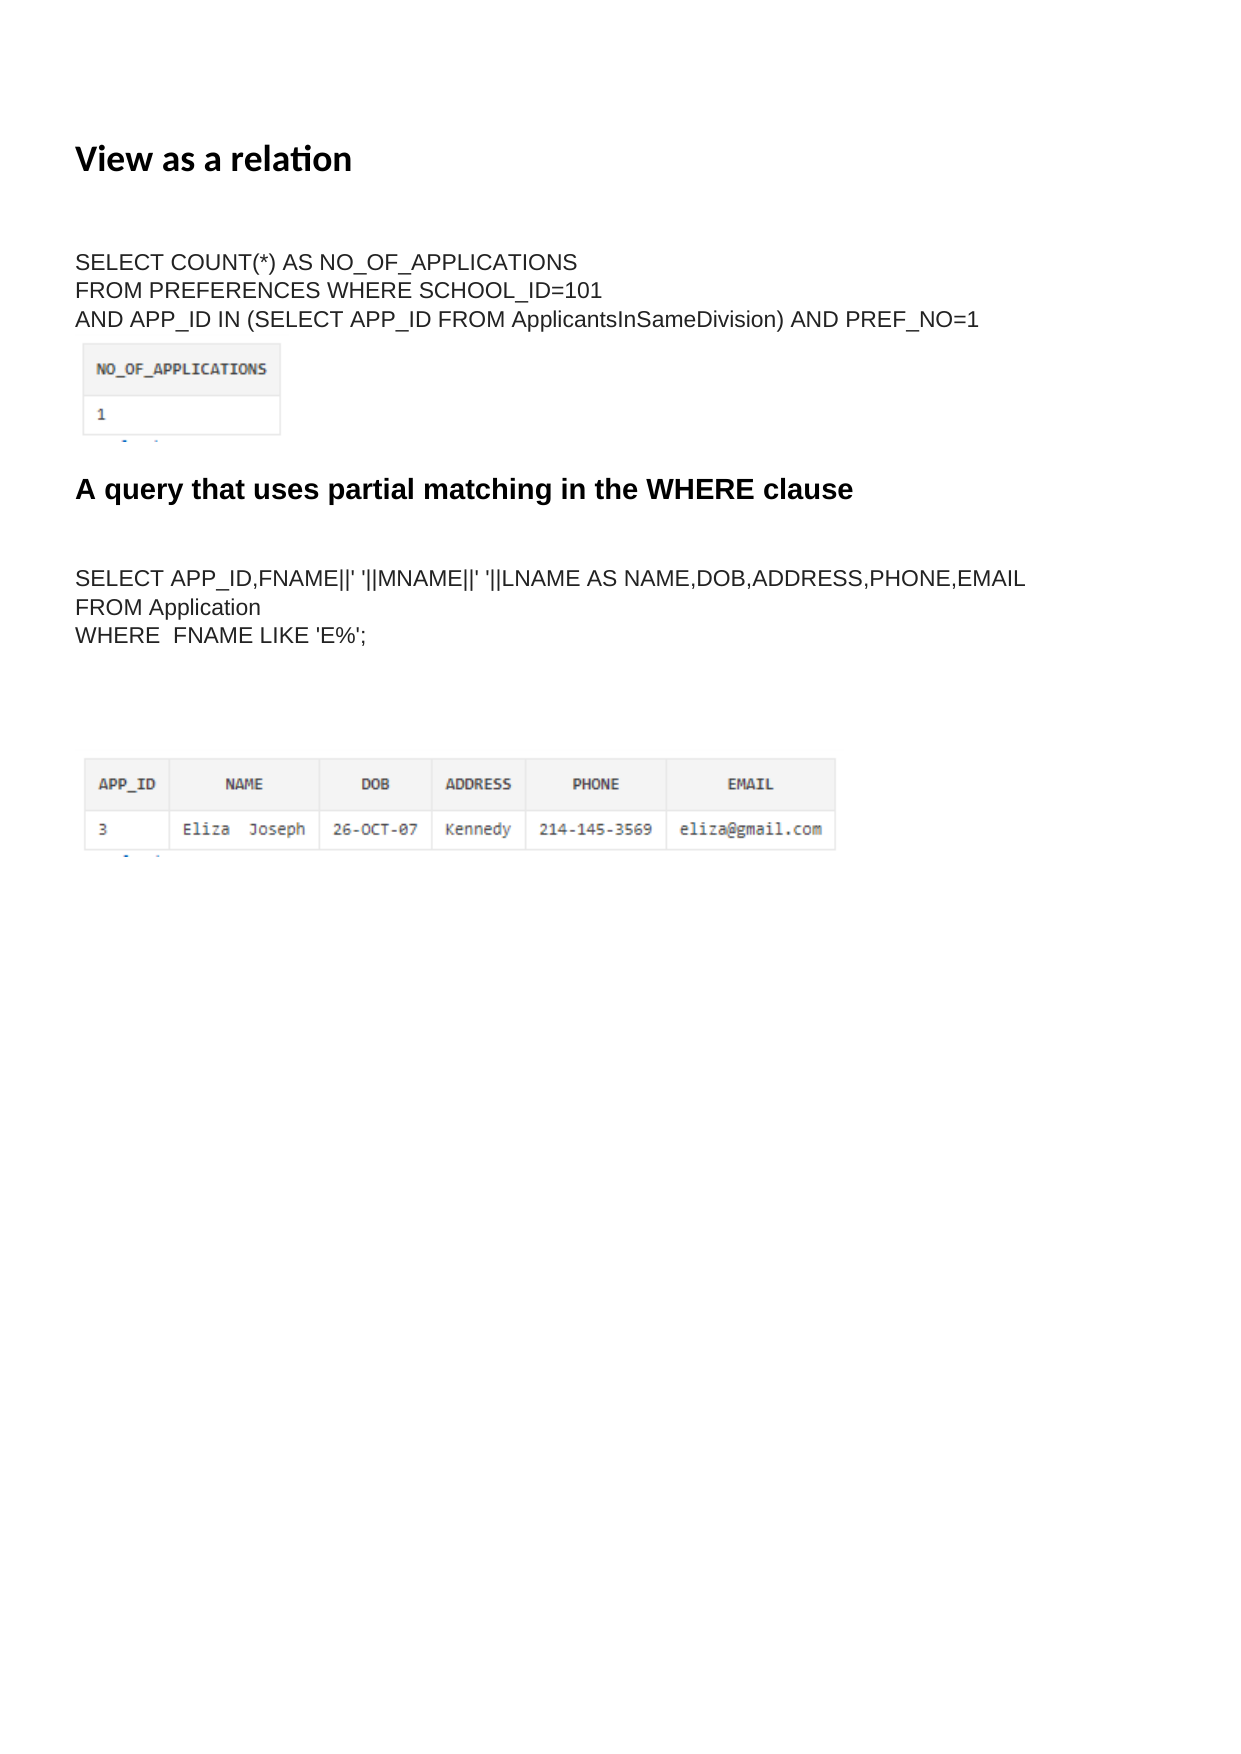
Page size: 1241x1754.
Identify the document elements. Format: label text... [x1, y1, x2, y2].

picture [75, 749, 844, 857]
text View as a relation [75, 135, 1165, 181]
picture [75, 334, 289, 442]
text A query that uses partial matching in the WHERE clause [75, 472, 1165, 506]
text SELECT COUNT(*) AS NO_OF_APPLICATIONS FROM PREFERENCES WHERE SCHOOL_ID=101 AND APP_ID IN (SELECT APP_ID FROM ApplicantsInSameDivision) AND PREF_NO=1 [75, 249, 1165, 332]
text SELECT APP_ID,FNAME||' '||MNAME||' '||LNAME AS NAME,DOB,ADDRESS,PHONE,EMAIL FROM Application WHERE FNAME LIKE 'E%'; [75, 508, 1165, 648]
